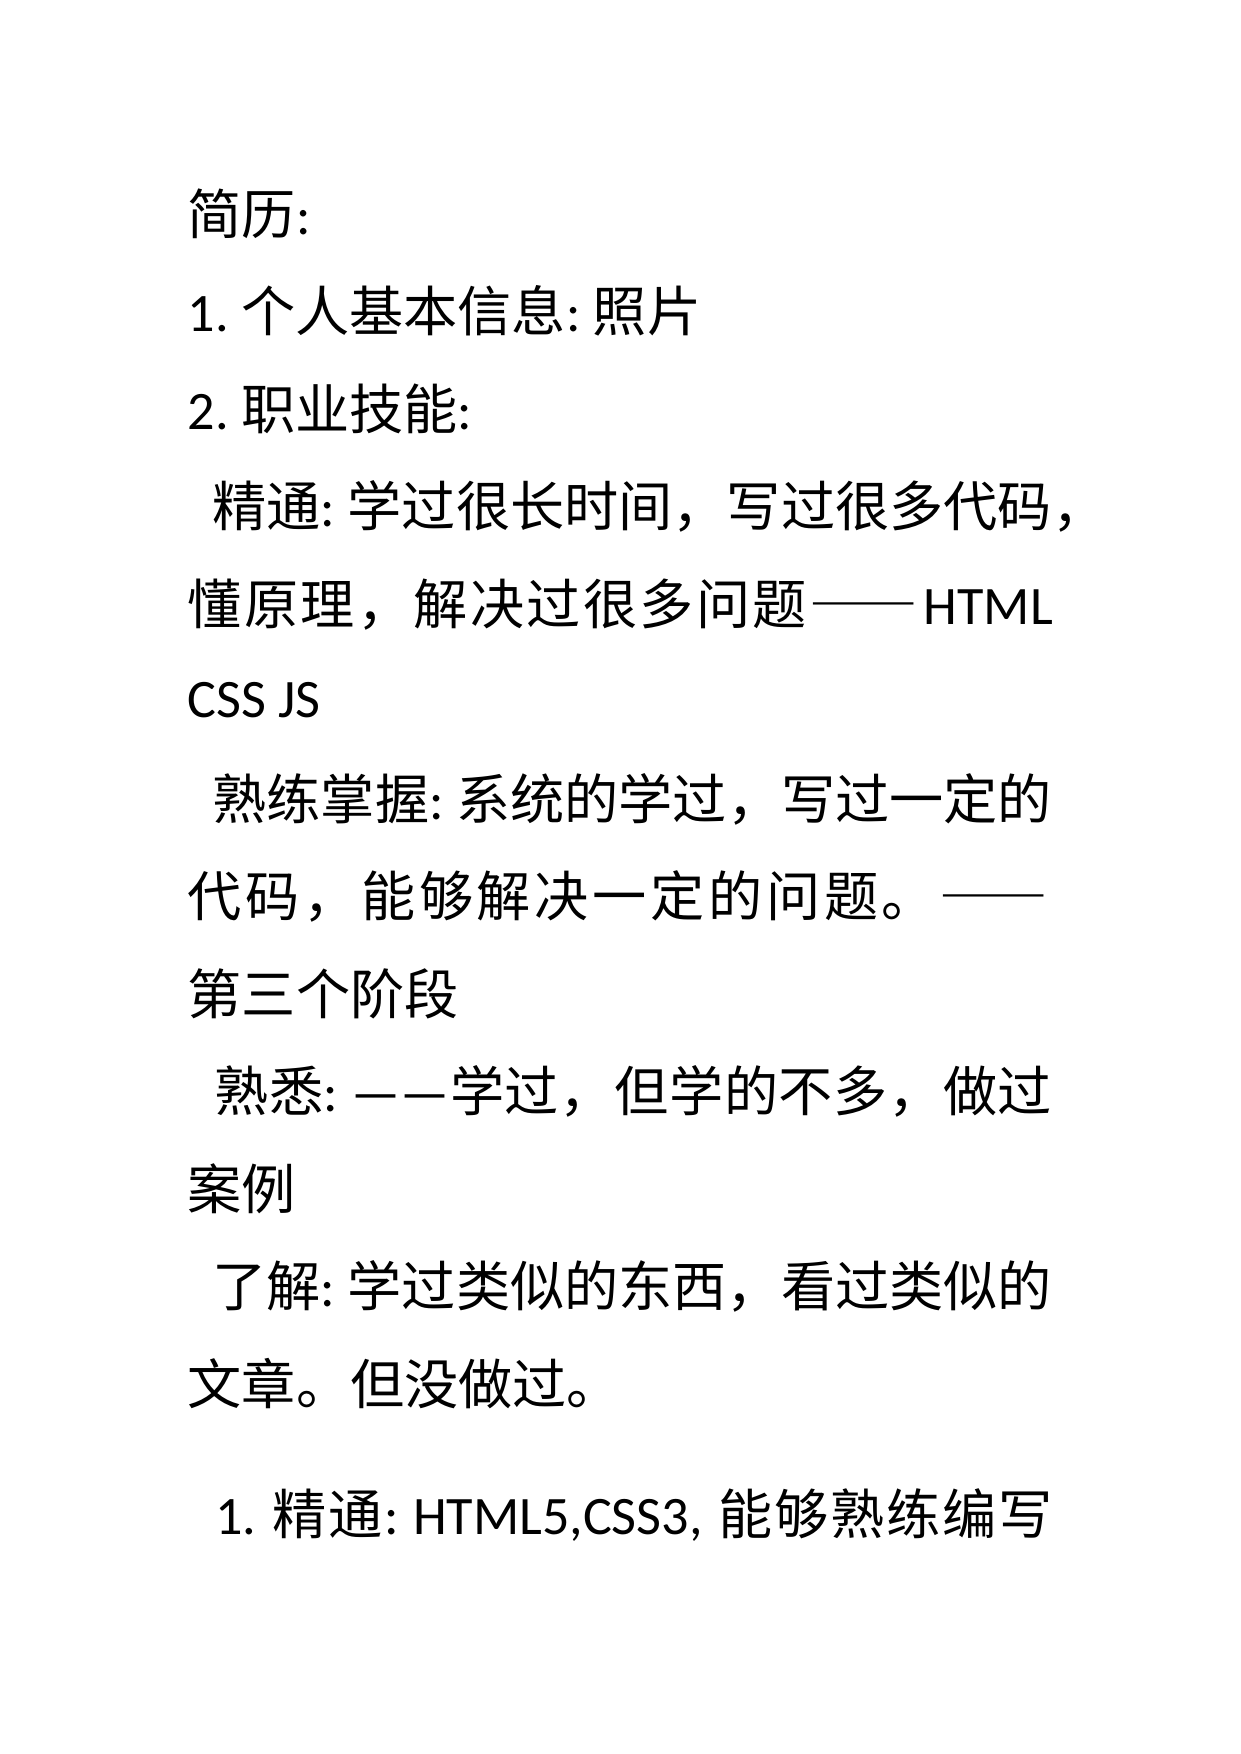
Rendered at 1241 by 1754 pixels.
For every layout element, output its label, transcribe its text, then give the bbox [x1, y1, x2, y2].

text 简历: [187, 162, 1053, 259]
text 熟练掌握: 系统的学过，写过一定的代码，能够解决一定的问题。——第三个阶段 [187, 747, 1053, 1039]
text 精通: 学过很长时间，写过很多代码，懂原理，解决过很多问题——HTML CSS JS [187, 454, 1053, 747]
text 熟悉: ——学过，但学的不多，做过案例 [187, 1039, 1053, 1234]
text 了解: 学过类似的东西，看过类似的文章。但没做过。 [187, 1234, 1053, 1429]
text 2. 职业技能: [187, 357, 1053, 454]
text 1. 个人基本信息: 照片 [187, 259, 1053, 357]
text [187, 1462, 1053, 1559]
